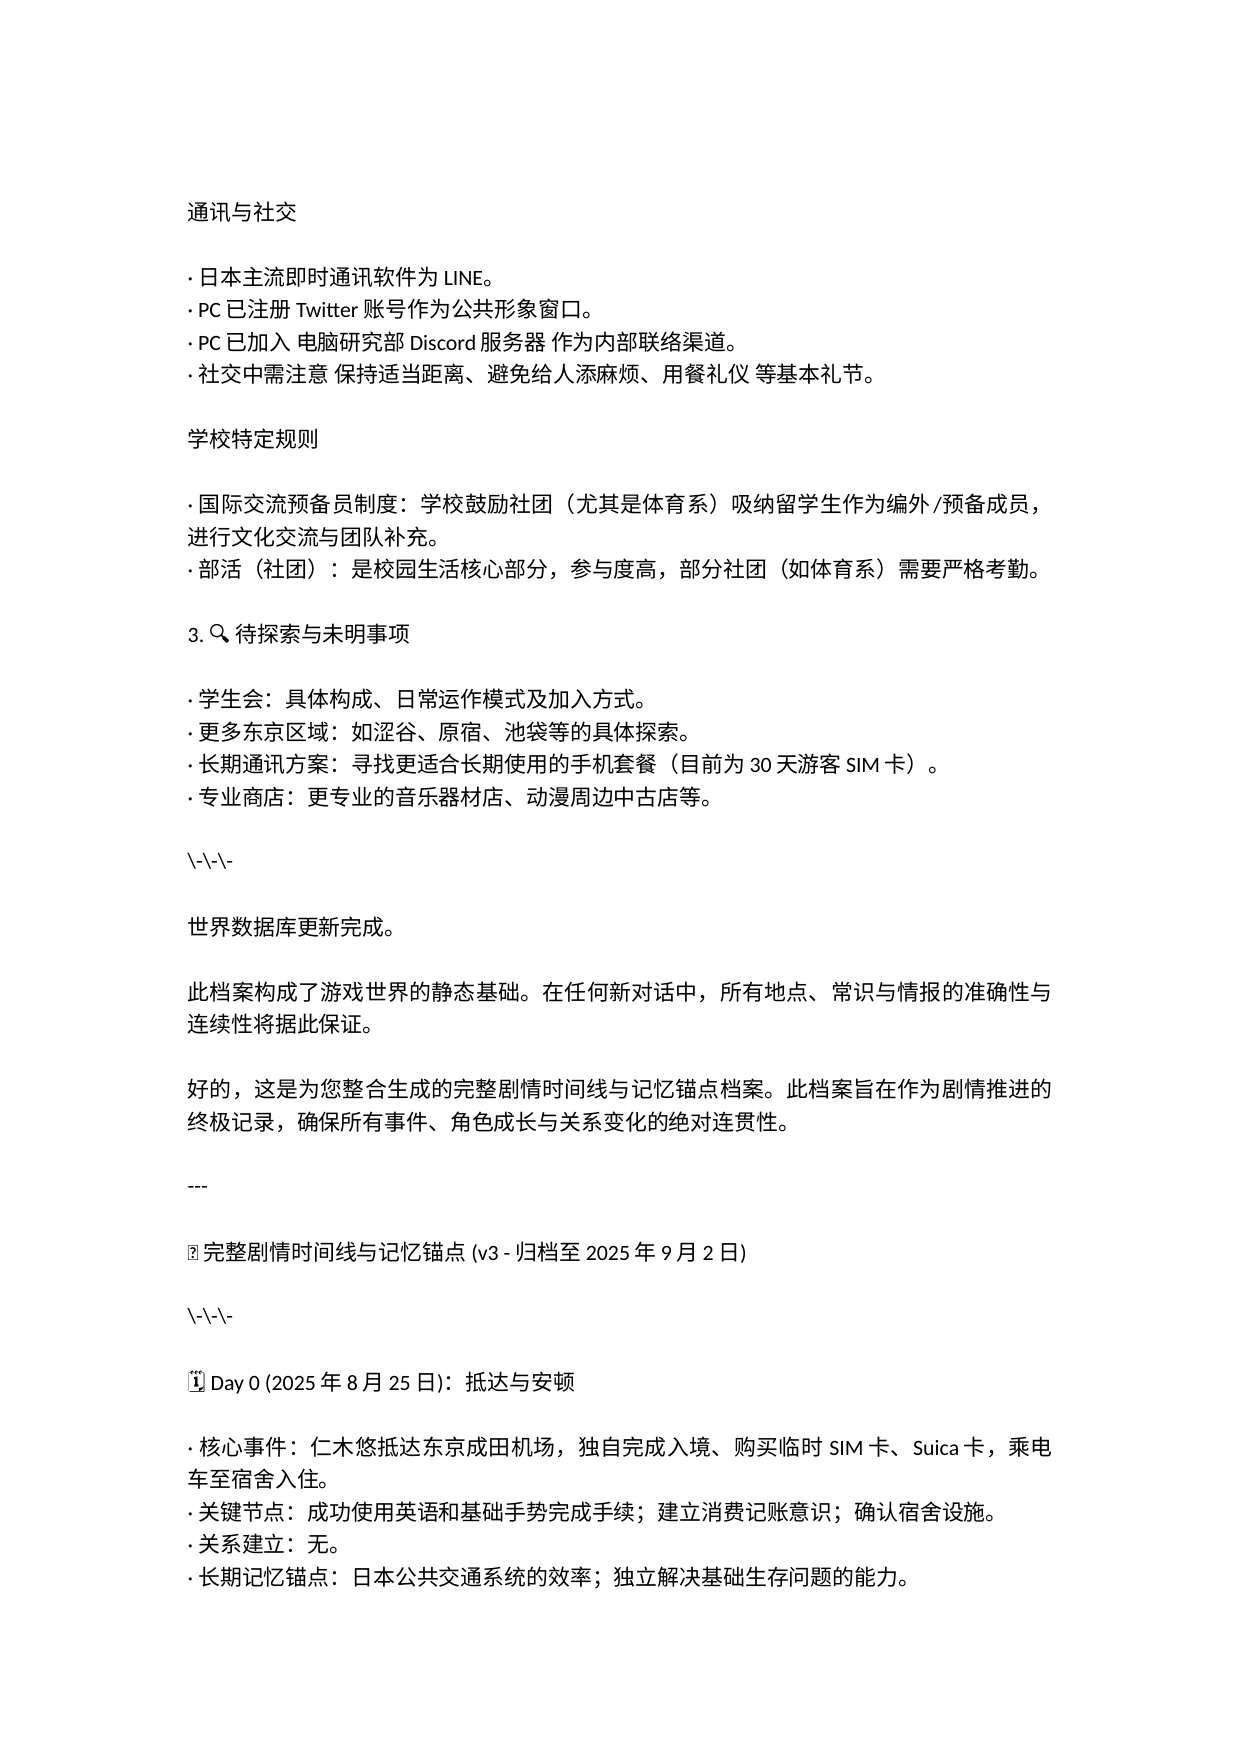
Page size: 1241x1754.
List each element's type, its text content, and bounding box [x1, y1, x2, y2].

text 📜 完整剧情时间线与记忆锚点 (v3 - 归档至 2025年9月2日) [187, 1234, 1053, 1267]
text \-\-\- [187, 844, 1053, 877]
text 学校特定规则 [187, 422, 1053, 454]
text · 核心事件：仁木悠抵达东京成田机场，独自完成入境、购买临时SIM卡、Suica卡，乘电车至宿舍入住。 [187, 1429, 1053, 1494]
text 世界数据库更新完成。 [187, 909, 1053, 942]
text · 更多东京区域：如涩谷、原宿、池袋等的具体探索。 [187, 714, 1053, 747]
text · 部活（社团）：是校园生活核心部分，参与度高，部分社团（如体育系）需要严格考勤。 [187, 552, 1053, 584]
text 3. 🔍 待探索与未明事项 [187, 617, 1053, 649]
text · 日本主流即时通讯软件为 LINE。 [187, 259, 1053, 292]
text 通讯与社交 [187, 194, 1053, 227]
text · 学生会：具体构成、日常运作模式及加入方式。 [187, 682, 1053, 714]
text \-\-\- [187, 1299, 1053, 1332]
text · 长期记忆锚点：日本公共交通系统的效率；独立解决基础生存问题的能力。 [187, 1559, 1053, 1592]
text · 长期通讯方案：寻找更适合长期使用的手机套餐（目前为30天游客SIM卡）。 [187, 747, 1053, 779]
text · 专业商店：更专业的音乐器材店、动漫周边中古店等。 [187, 779, 1053, 812]
text 此档案构成了游戏世界的静态基础。在任何新对话中，所有地点、常识与情报的准确性与连续性将据此保证。 [187, 974, 1053, 1039]
text · 国际交流预备员制度：学校鼓励社团（尤其是体育系）吸纳留学生作为编外/预备成员，进行文化交流与团队补充。 [187, 487, 1053, 552]
text 好的，这是为您整合生成的完整剧情时间线与记忆锚点档案。此档案旨在作为剧情推进的终极记录，确保所有事件、角色成长与关系变化的绝对连贯性。 [187, 1072, 1053, 1137]
text · 社交中需注意 保持适当距离、避免给人添麻烦、用餐礼仪 等基本礼节。 [187, 357, 1053, 389]
text · 关键节点：成功使用英语和基础手势完成手续；建立消费记账意识；确认宿舍设施。 [187, 1494, 1053, 1527]
text · PC已注册 Twitter 账号作为公共形象窗口。 [187, 292, 1053, 324]
text 🗓️ Day 0 (2025年8月25日)：抵达与安顿 [187, 1364, 1053, 1397]
text · 关系建立：无。 [187, 1527, 1053, 1559]
text --- [187, 1169, 1053, 1202]
text · PC已加入 电脑研究部Discord服务器 作为内部联络渠道。 [187, 324, 1053, 357]
